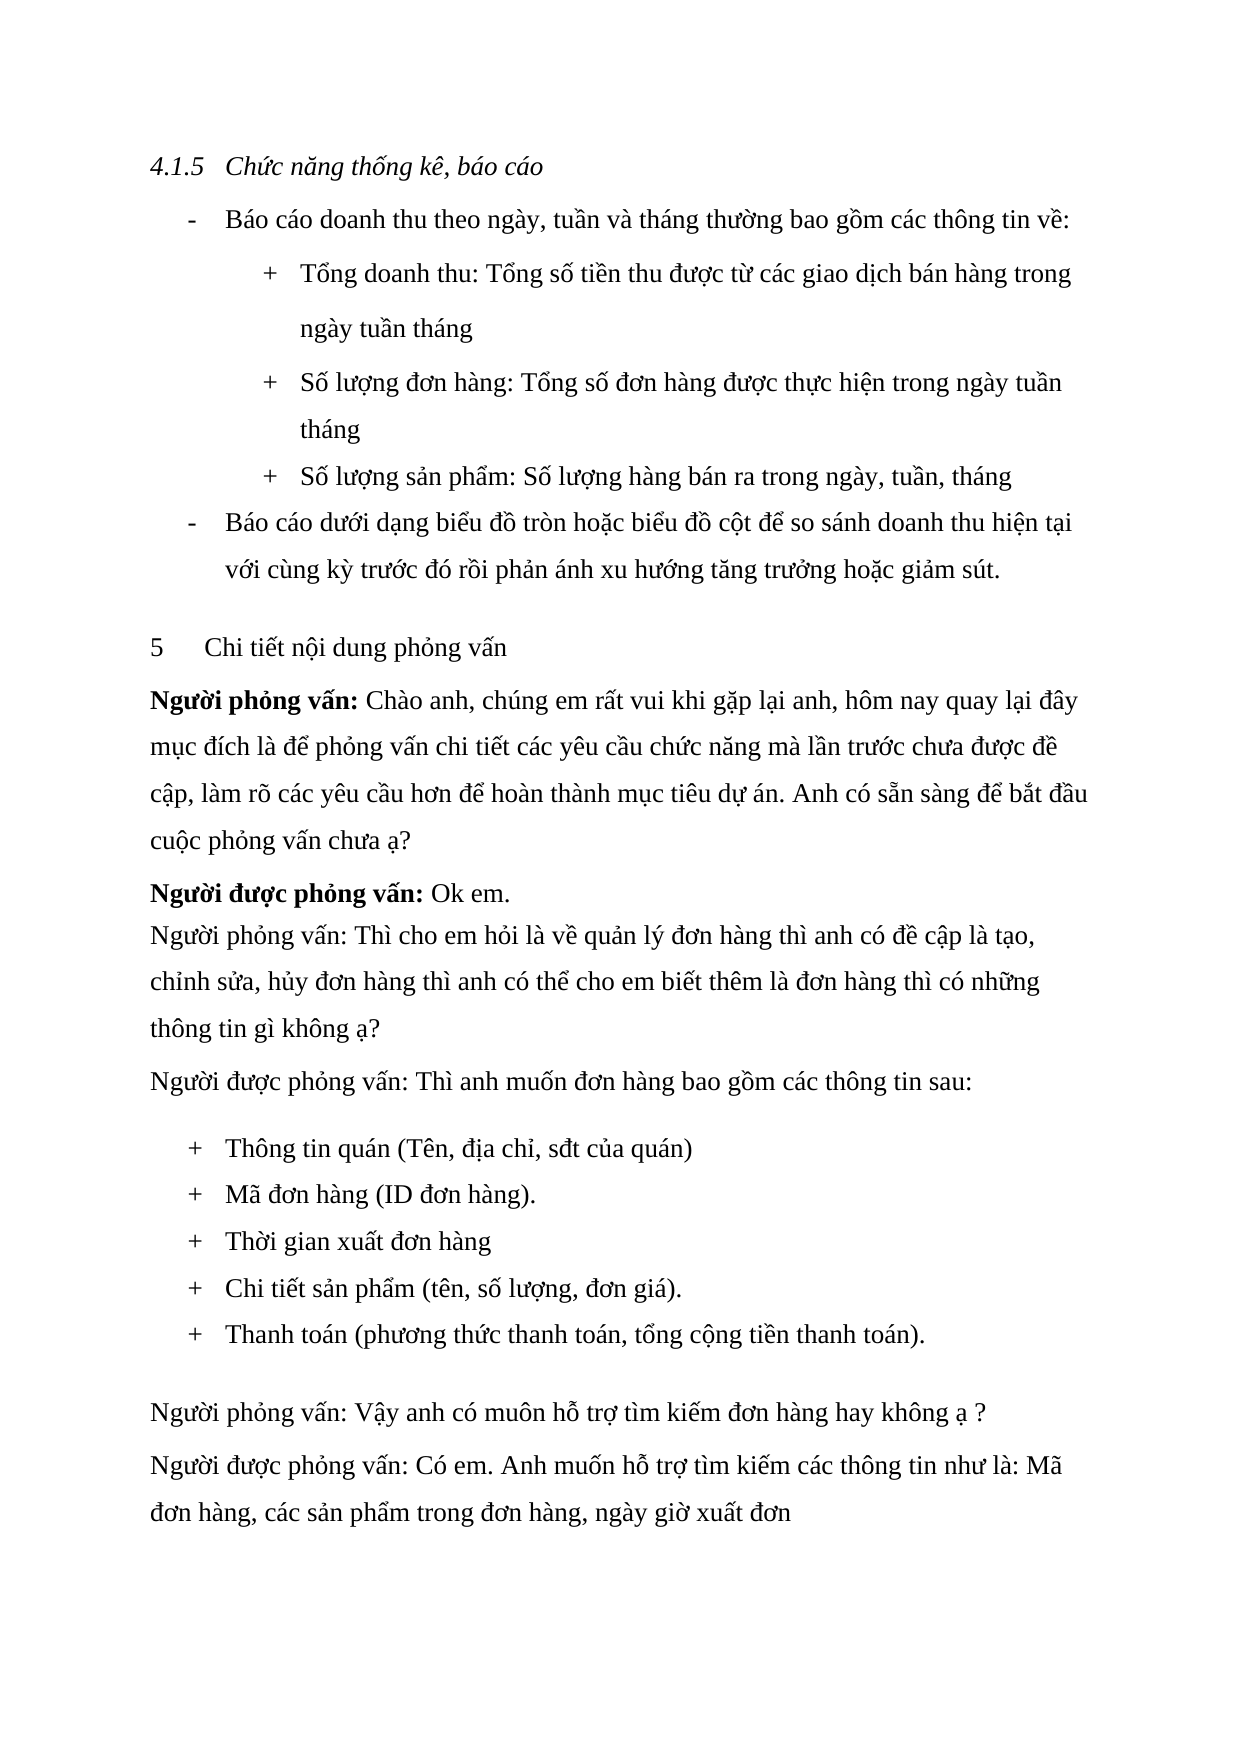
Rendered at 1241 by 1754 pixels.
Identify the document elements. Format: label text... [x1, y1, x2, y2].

subtitle 5 Chi tiết nội dung phỏng vấn [150, 631, 1090, 662]
list Thông tin quán (Tên, địa chỉ, sđt của quán) [187, 1132, 1090, 1163]
text Người được phỏng vấn: Thì anh muốn đơn hàng bao gồm các thông tin sau: [150, 1065, 1090, 1096]
list Chi tiết sản phẩm (tên, số lượng, đơn giá). [187, 1272, 1090, 1303]
subtitle Người phỏng vấn: Chào anh, chúng em rất vui khi gặp lại anh, hôm nay quay lại đây mục đích là để phỏng vấn chi tiết các yêu cầu chức năng mà lần trước chưa được đề cập, làm rõ các yêu cầu hơn để hoàn thành mục tiêu dự án. Anh có sẵn sàng để bắt đầu cuộc phỏng vấn chưa ạ? [150, 684, 1090, 855]
text Người được phỏng vấn: Ok em. [150, 877, 1090, 908]
list Tổng doanh thu: Tổng số tiền thu được từ các giao dịch bán hàng trong ngày tuần tháng [262, 257, 1090, 343]
text Người phỏng vấn: Vậy anh có muôn hỗ trợ tìm kiếm đơn hàng hay không ạ ? [150, 1397, 1090, 1428]
text Người được phỏng vấn: Có em. Anh muốn hỗ trợ tìm kiếm các thông tin như là: Mã đơn hàng, các sản phẩm trong đơn hàng, ngày giờ xuất đơn [150, 1449, 1090, 1527]
list Thời gian xuất đơn hàng [187, 1225, 1090, 1256]
list Báo cáo doanh thu theo ngày, tuần và tháng thường bao gồm các thông tin về: [187, 203, 1090, 234]
subtitle Người phỏng vấn: Thì cho em hỏi là về quản lý đơn hàng thì anh có đề cập là tạo, chỉnh sửa, hủy đơn hàng thì anh có thể cho em biết thêm là đơn hàng thì có những thông tin gì không ạ? [150, 919, 1090, 1043]
list Mã đơn hàng (ID đơn hàng). [187, 1179, 1090, 1210]
list Thanh toán (phương thức thanh toán, tổng cộng tiền thanh toán). [187, 1319, 1090, 1350]
subtitle Chức năng thống kê, báo cáo [150, 150, 1090, 181]
list Số lượng sản phẩm: Số lượng hàng bán ra trong ngày, tuần, tháng [262, 460, 1090, 491]
list Báo cáo dưới dạng biểu đồ tròn hoặc biểu đồ cột để so sánh doanh thu hiện tại với cùng kỳ trước đó rồi phản ánh xu hướng tăng trưởng hoặc giảm sút. [187, 506, 1090, 584]
list Số lượng đơn hàng: Tổng số đơn hàng được thực hiện trong ngày tuần tháng [262, 366, 1090, 444]
